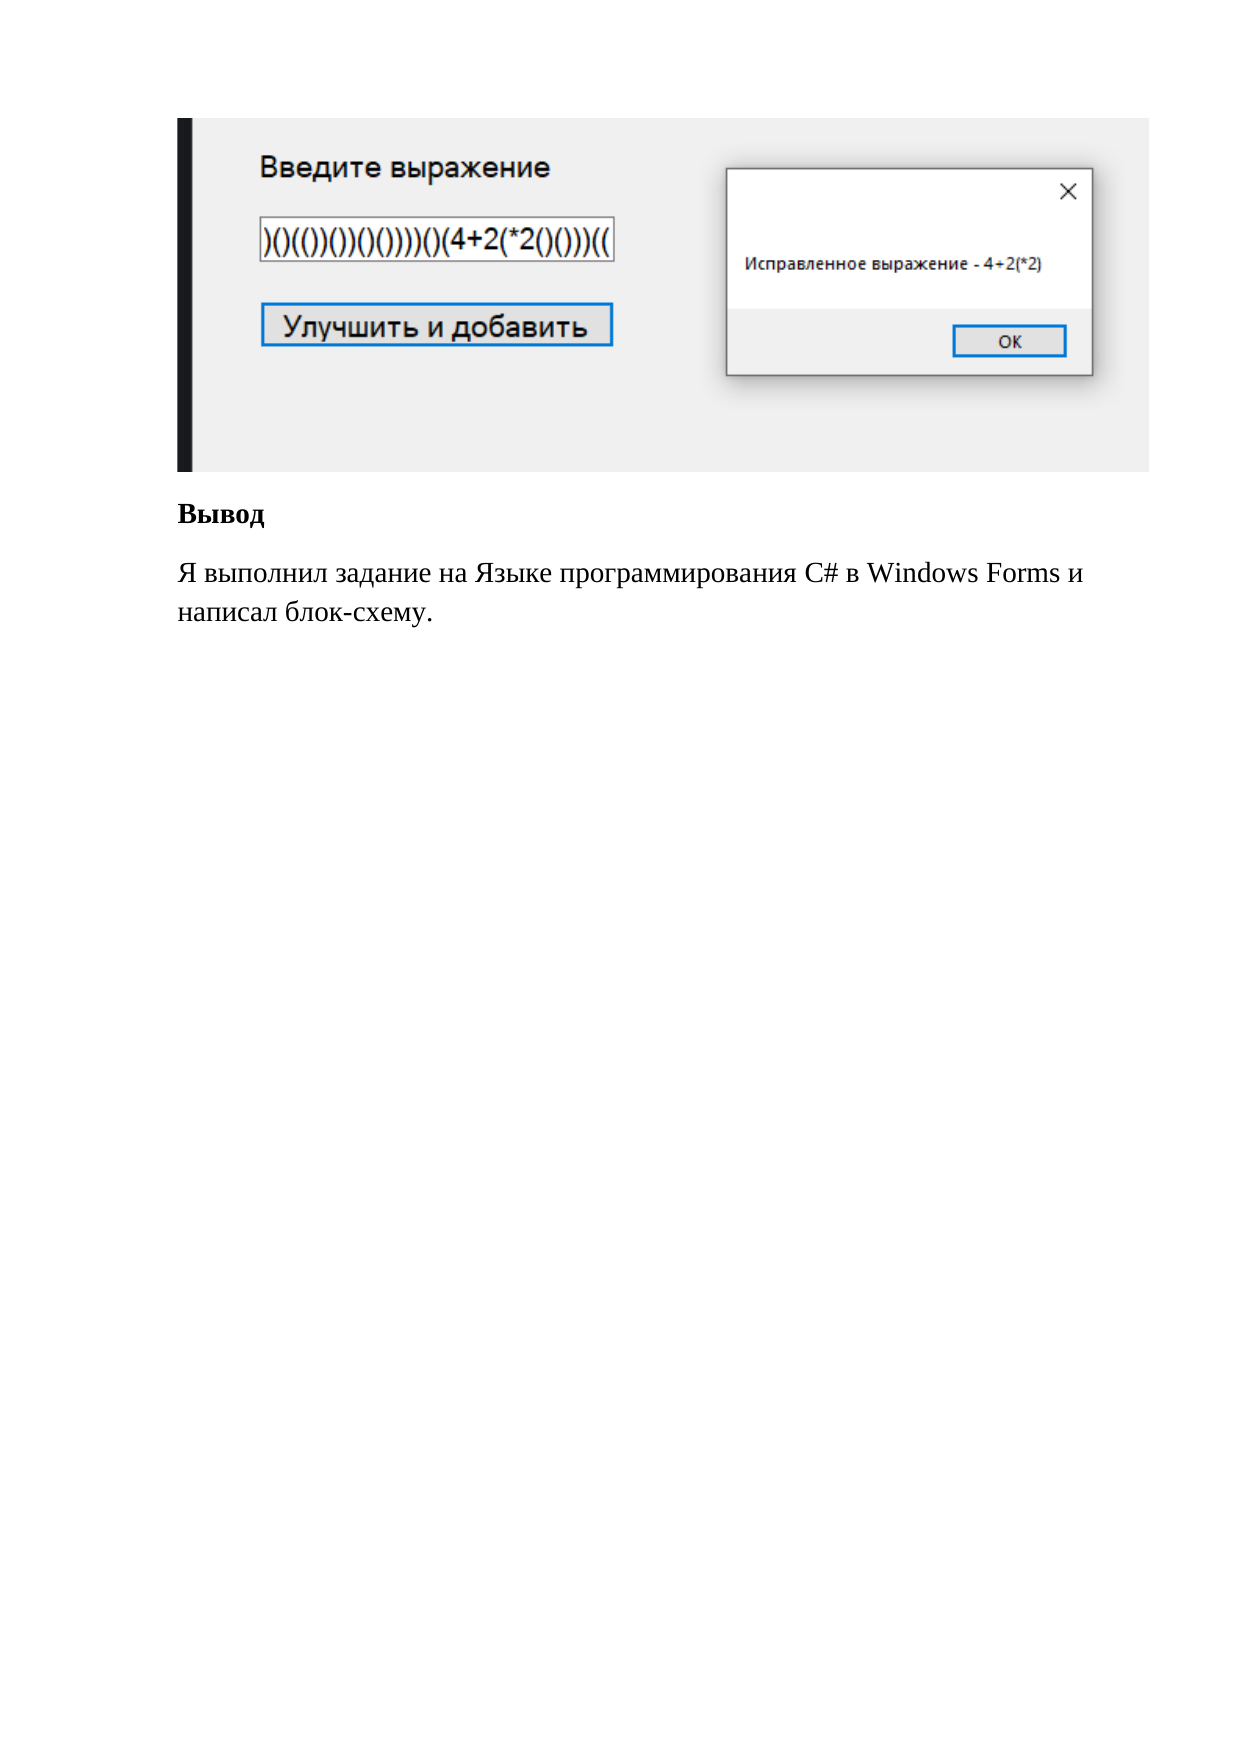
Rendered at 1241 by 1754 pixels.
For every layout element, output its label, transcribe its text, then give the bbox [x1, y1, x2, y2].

picture [177, 118, 1149, 472]
text Я выполнил задание на Языке программирования C# в Windows Forms и написал блок-схему. [177, 556, 1152, 628]
text Вывод [177, 496, 1152, 530]
